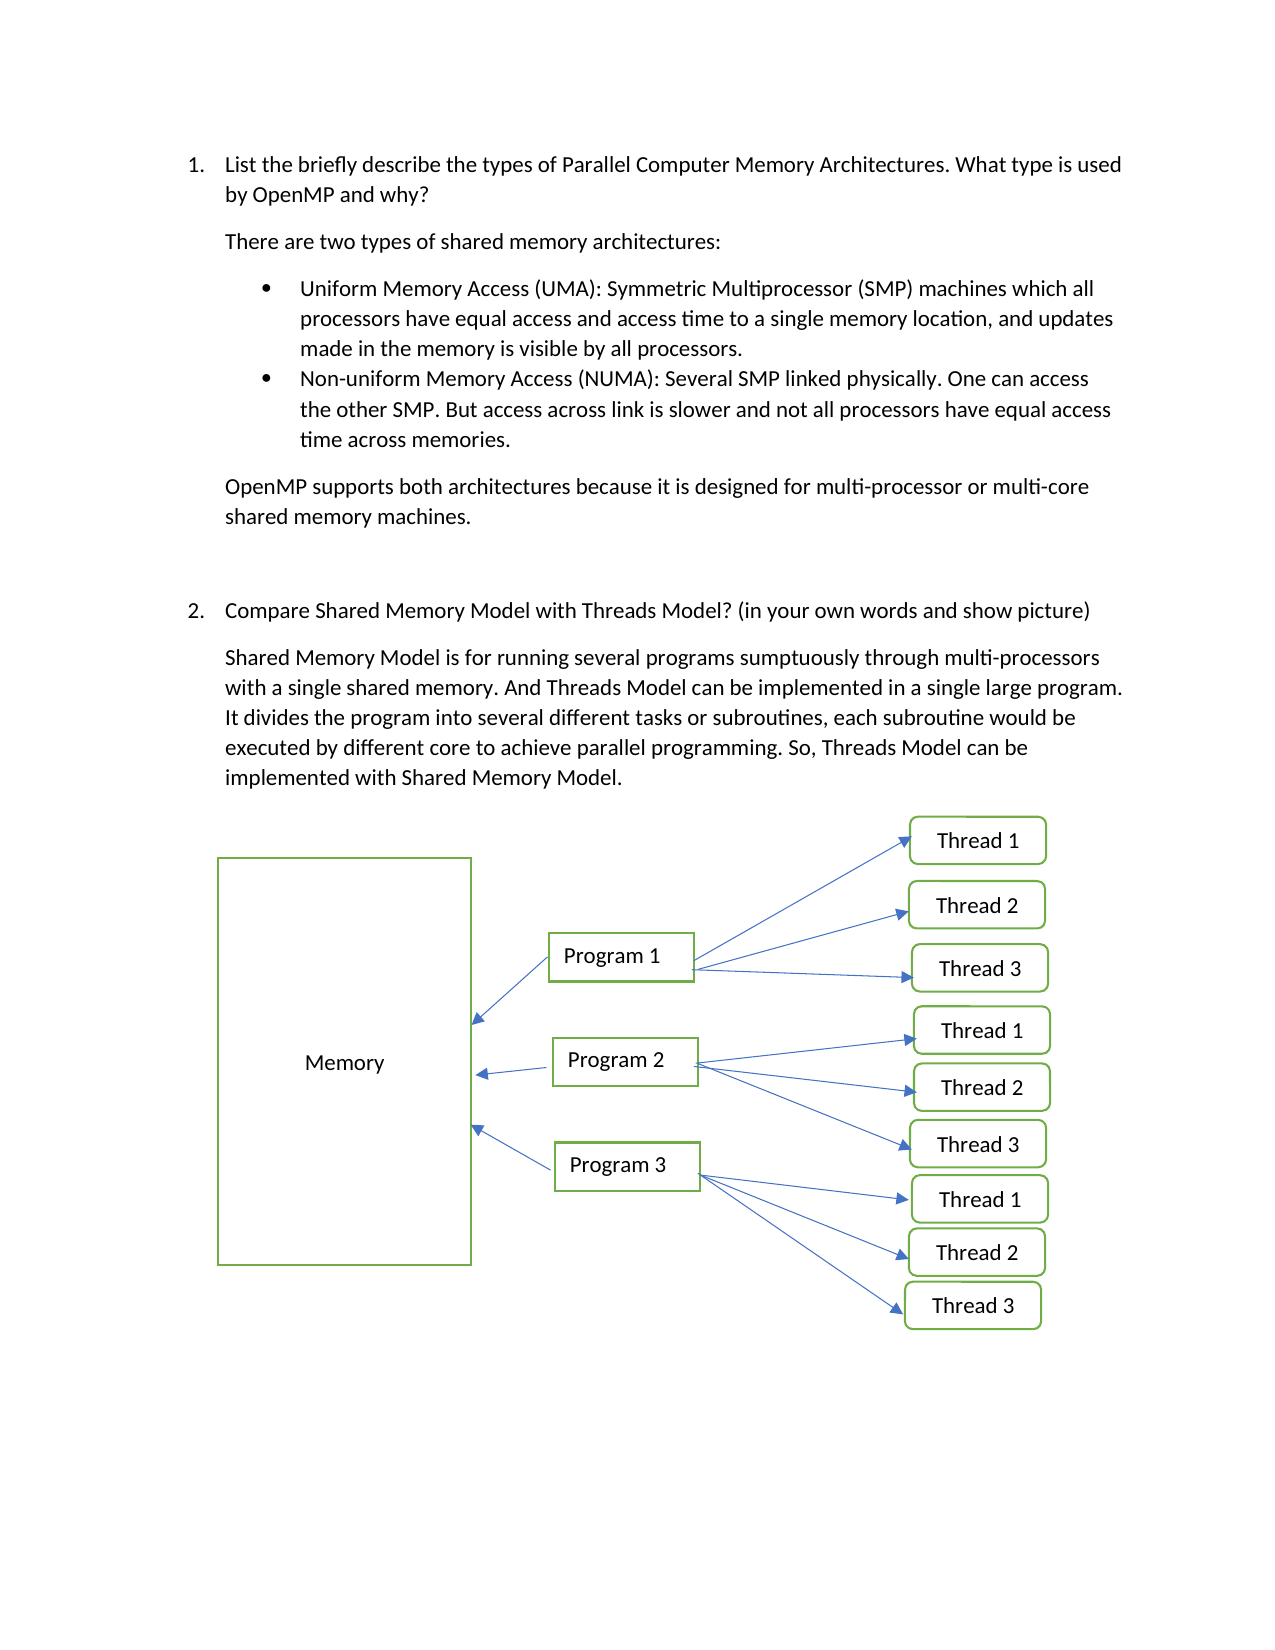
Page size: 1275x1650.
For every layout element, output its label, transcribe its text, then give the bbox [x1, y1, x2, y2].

text Shared Memory Model is for running several programs sumptuously through multi-processors with a single shared memory. And Threads Model can be implemented in a single large program. It divides the program into several different tasks or subroutines, each subroutine would be executed by different core to achieve parallel programming. So, Threads Model can be implemented with Shared Memory Model. [225, 643, 1125, 792]
list List the briefly describe the types of Parallel Computer Memory Architectures. What type is used by OpenMP and why? [187, 150, 1125, 208]
list Non-uniform Memory Access (NUMA): Several SMP linked physically. One can access the other SMP. But access across link is slower and not all processors have equal access time across memories. [262, 364, 1125, 453]
text OpenMP supports both architectures because it is designed for multi-processor or multi-core shared memory machines. [225, 472, 1125, 530]
list Uniform Memory Access (UMA): Symmetric Multiprocessor (SMP) machines which all processors have equal access and access time to a single memory location, and updates made in the memory is visible by all processors. [262, 274, 1125, 362]
text There are two types of shared memory architectures: [225, 227, 1125, 255]
list Compare Shared Memory Model with Threads Model? (in your own words and show picture) [187, 596, 1125, 624]
